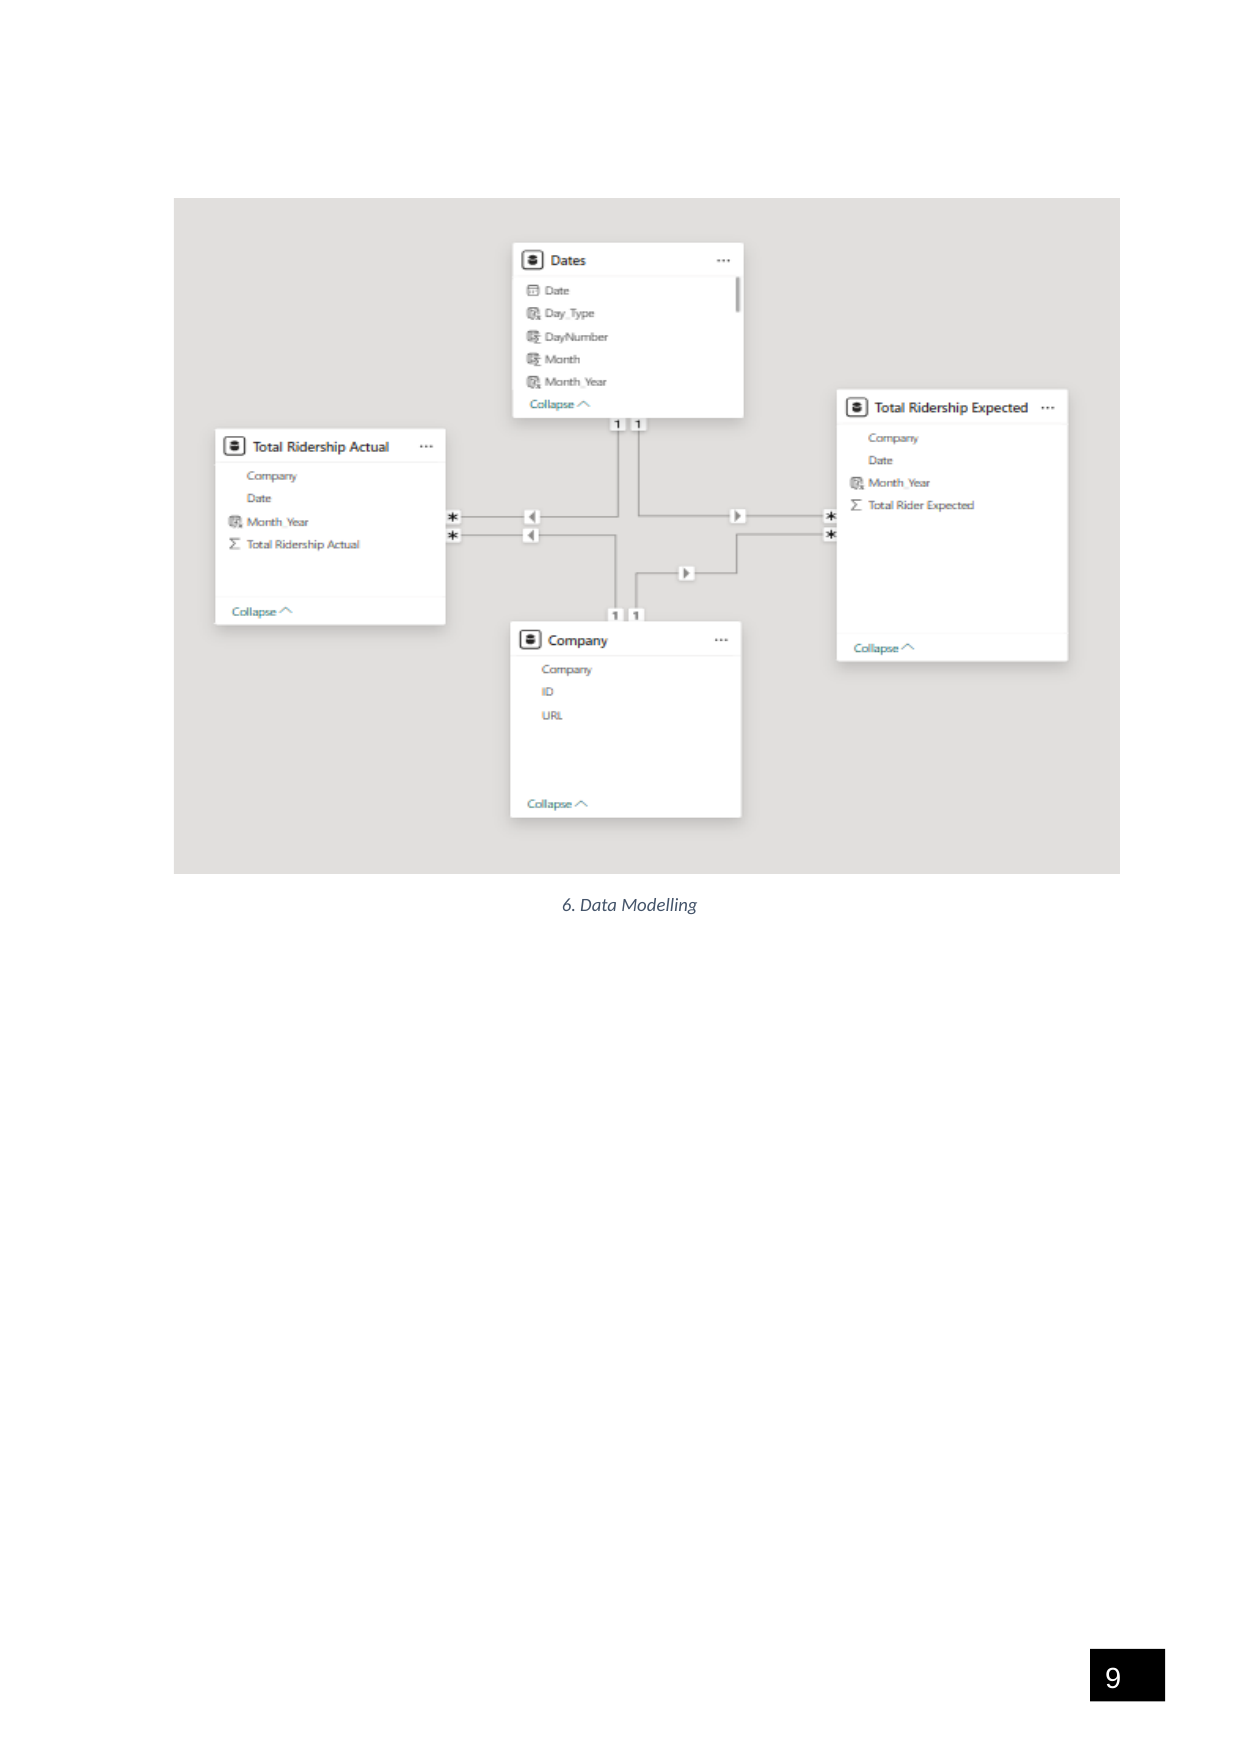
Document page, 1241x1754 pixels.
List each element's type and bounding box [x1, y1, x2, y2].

picture [173, 198, 1120, 874]
